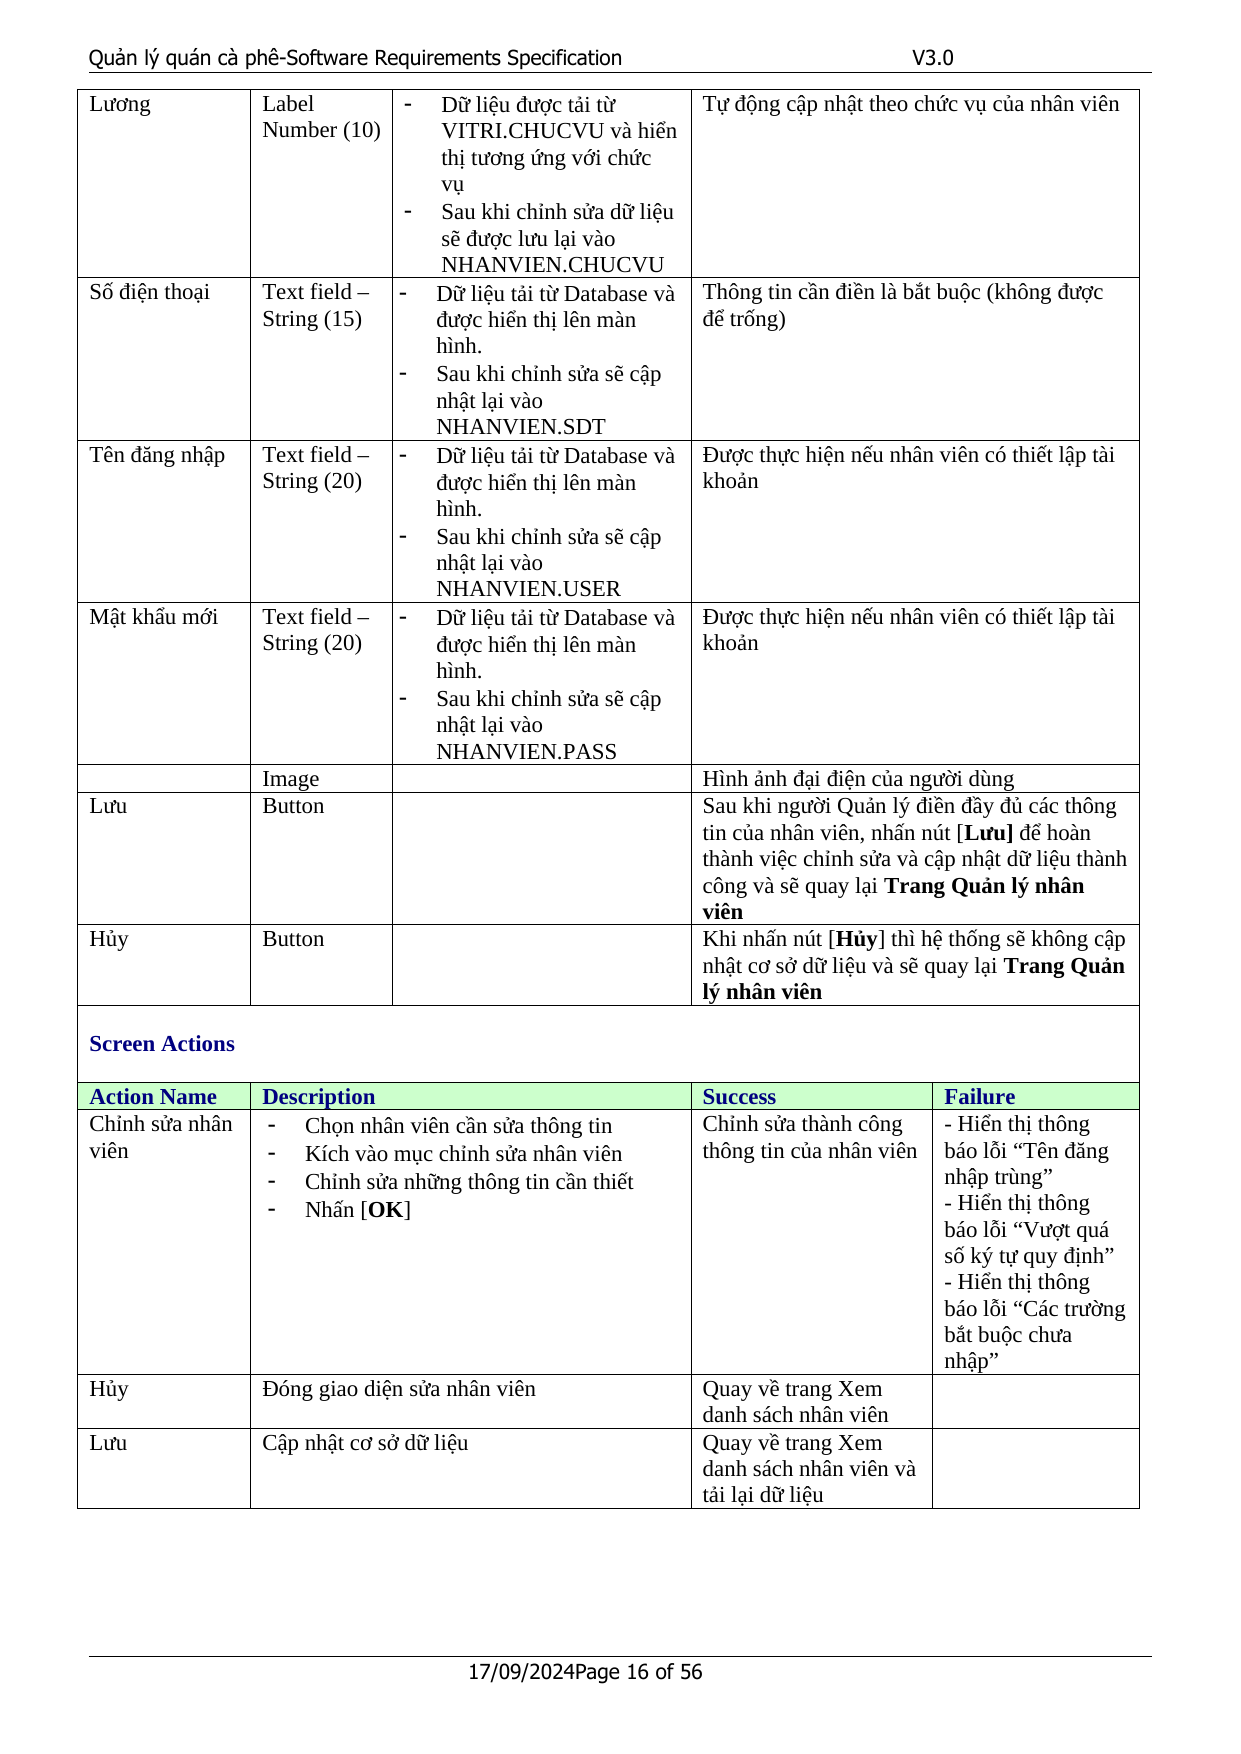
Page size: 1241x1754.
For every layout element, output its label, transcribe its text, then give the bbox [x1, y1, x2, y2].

table_cell Tên đăng nhập [78, 441, 250, 602]
table_cell - Hiển thị thông báo lỗi “Tên đăng nhập trùng” - Hiển thị thông báo lỗi “Vượt quá số ký tự quy định” - Hiển thị thông báo lỗi “Các trường bắt buộc chưa nhập” [933, 1110, 1139, 1374]
table_cell Hủy [78, 925, 250, 1004]
table_cell Failure [933, 1083, 1139, 1109]
table_cell Label Number (10) [251, 90, 392, 277]
table_cell Dữ liệu tải từ Database và được hiển thị lên màn hình. Sau khi chỉnh sửa sẽ cập nhật lại vào NHANVIEN.PASS [393, 603, 691, 764]
table_cell Button [251, 925, 392, 1004]
table_cell Lương [78, 90, 250, 277]
table_cell Đóng giao diện sửa nhân viên [251, 1375, 691, 1428]
table_cell Chỉnh sửa nhân viên [78, 1110, 250, 1374]
table_cell Quay về trang Xem danh sách nhân viên và tải lại dữ liệu [692, 1429, 932, 1508]
table_cell Được thực hiện nếu nhân viên có thiết lập tài khoản [692, 603, 1139, 764]
table_cell Description [251, 1083, 691, 1109]
table_cell Text field – String (15) [251, 278, 392, 439]
table_cell Text field – String (20) [251, 603, 392, 764]
table_cell [393, 765, 691, 792]
table_cell Success [692, 1083, 932, 1109]
table_cell Text field – String (20) [251, 441, 392, 602]
table_cell Sau khi người Quản lý điền đầy đủ các thông tin của nhân viên, nhấn nút [Lưu] để hoàn thành việc chỉnh sửa và cập nhật dữ liệu thành công và sẽ quay lại Trang Quản lý nhân viên [692, 793, 1139, 924]
table_cell Thông tin cần điền là bắt buộc (không được để trống) [692, 278, 1139, 439]
table_cell [933, 1375, 1139, 1428]
table_cell [393, 925, 691, 1004]
table_cell Hình ảnh đại điện của người dùng [692, 765, 1139, 792]
table_cell [933, 1429, 1139, 1508]
table_cell Số điện thoại [78, 278, 250, 439]
table_cell Được thực hiện nếu nhân viên có thiết lập tài khoản [692, 441, 1139, 602]
table_cell [78, 765, 250, 792]
table_cell Cập nhật cơ sở dữ liệu [251, 1429, 691, 1508]
table_cell Khi nhấn nút [Hủy] thì hệ thống sẽ không cập nhật cơ sở dữ liệu và sẽ quay lại Trang Quản lý nhân viên [692, 925, 1139, 1004]
table_cell Chỉnh sửa thành công thông tin của nhân viên [692, 1110, 932, 1374]
table_cell Action Name [78, 1083, 250, 1109]
table_cell Image [251, 765, 392, 792]
table_cell Screen Actions [78, 1006, 1139, 1082]
table_cell Chọn nhân viên cần sửa thông tin Kích vào mục chỉnh sửa nhân viên Chỉnh sửa những thông tin cần thiết Nhấn [OK] [251, 1110, 691, 1374]
table_cell Tự động cập nhật theo chức vụ của nhân viên [692, 90, 1139, 277]
table_cell Dữ liệu tải từ Database và được hiển thị lên màn hình. Sau khi chỉnh sửa sẽ cập nhật lại vào NHANVIEN.SDT [393, 278, 691, 439]
table_cell Mật khẩu mới [78, 603, 250, 764]
table_cell [393, 793, 691, 924]
table_cell Dữ liệu tải từ Database và được hiển thị lên màn hình. Sau khi chỉnh sửa sẽ cập nhật lại vào NHANVIEN.USER [393, 441, 691, 602]
table_cell Quay về trang Xem danh sách nhân viên [692, 1375, 932, 1428]
table_cell Dữ liệu được tải từ VITRI.CHUCVU và hiển thị tương ứng với chức vụ Sau khi chỉnh sửa dữ liệu sẽ được lưu lại vào NHANVIEN.CHUCVU [393, 90, 691, 277]
table_cell Lưu [78, 1429, 250, 1508]
table_cell Button [251, 793, 392, 924]
table_cell Lưu [78, 793, 250, 924]
table_cell Hủy [78, 1375, 250, 1428]
